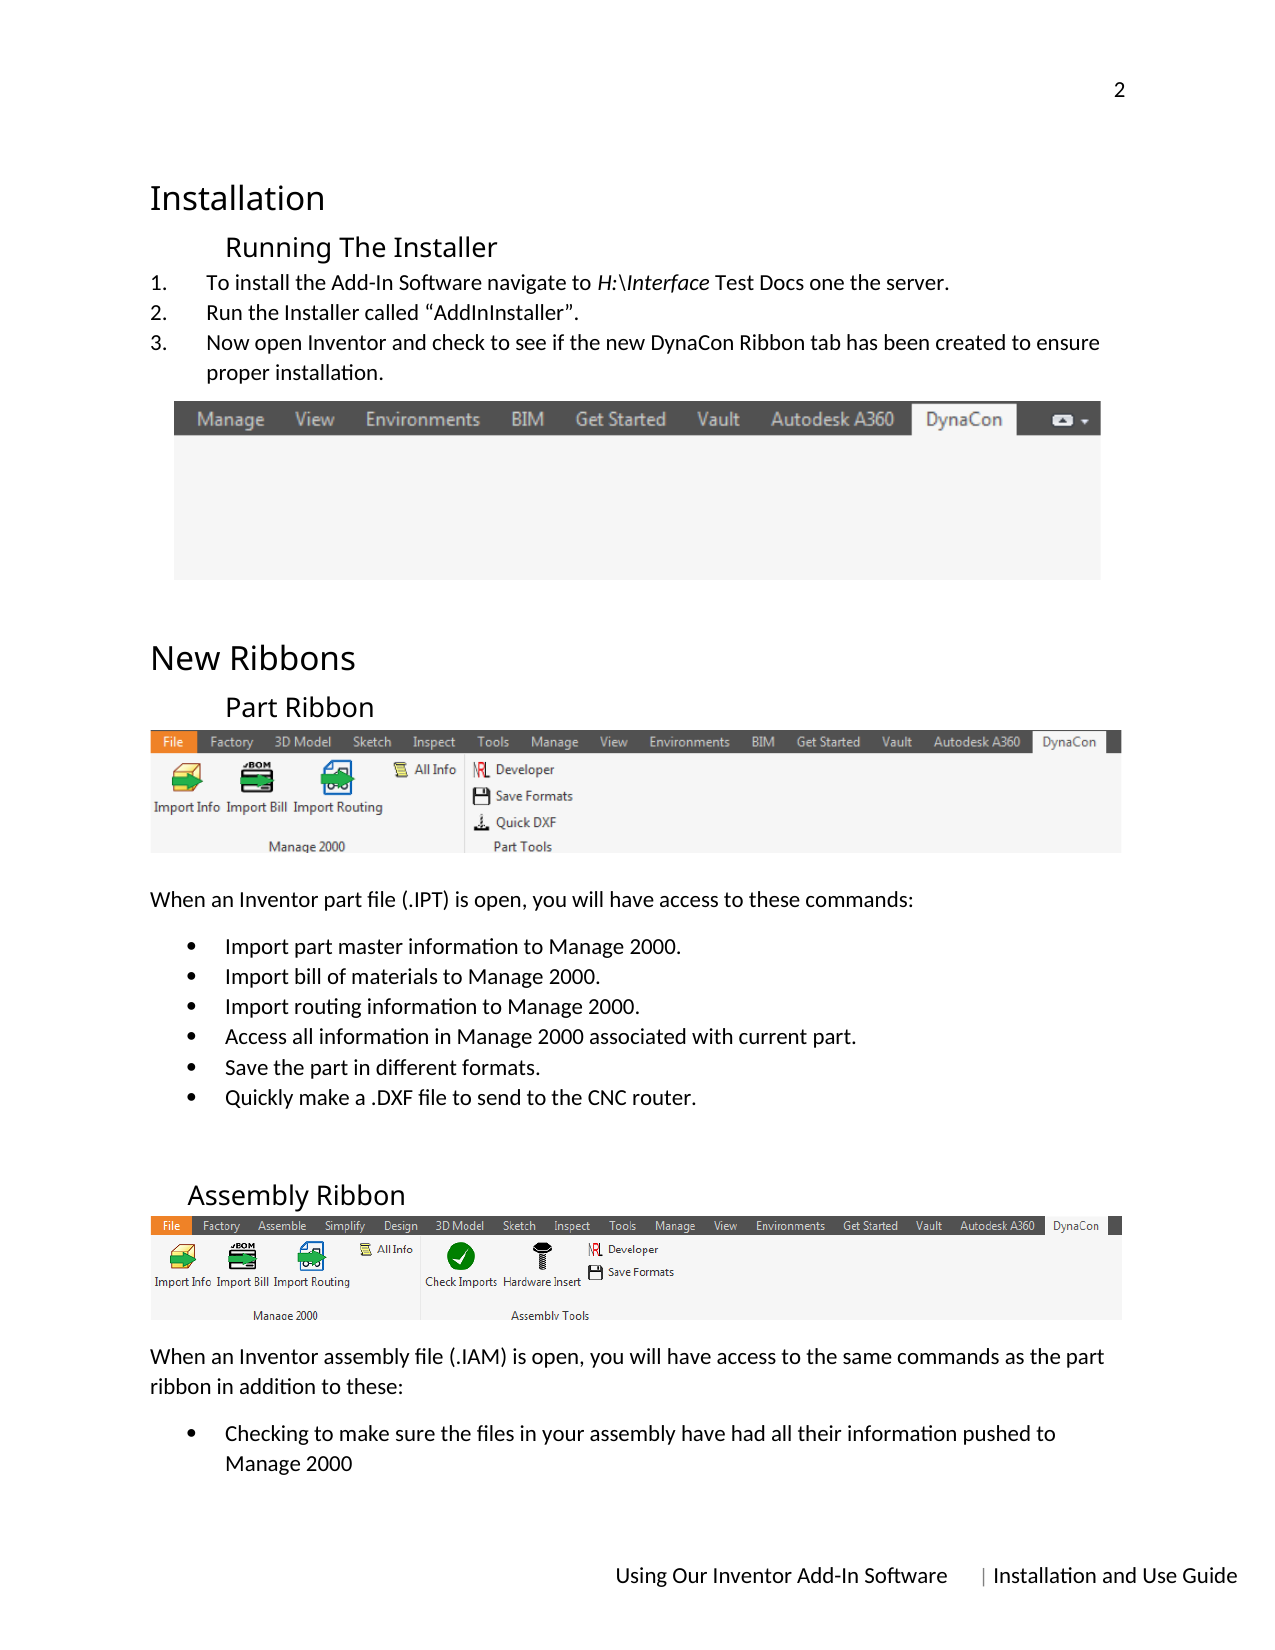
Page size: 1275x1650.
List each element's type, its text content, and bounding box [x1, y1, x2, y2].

list Import routing information to Manage 2000. [187, 992, 1125, 1020]
list Save the part in different formats. [187, 1053, 1125, 1081]
picture [172, 401, 1101, 580]
picture [149, 730, 1122, 853]
list Import bill of materials to Manage 2000. [187, 962, 1125, 990]
list Access all information in Manage 2000 associated with current part. [187, 1022, 1125, 1050]
subtitle Assembly Ribbon [150, 1177, 1125, 1213]
list Run the Installer called “AddInInstaller”. [150, 298, 1125, 326]
list To install the Add-In Software navigate to H:\Interface Test Docs one the server. [150, 268, 1125, 296]
list Checking to make sure the files in your assembly have had all their information pushed to Manage 2000 [187, 1419, 1125, 1478]
subtitle Running The Installer [150, 228, 1125, 265]
picture [150, 1216, 1122, 1319]
list Now open Inventor and check to see if the new DynaCon Ribbon tab has been created to ensure proper installation. [150, 328, 1125, 387]
subtitle Installation [150, 175, 1125, 220]
list Quickly make a .DXF file to send to the CNC router. [187, 1083, 1125, 1111]
list Import part master information to Manage 2000. [187, 932, 1125, 960]
subtitle Part Ribbon [150, 688, 1125, 725]
